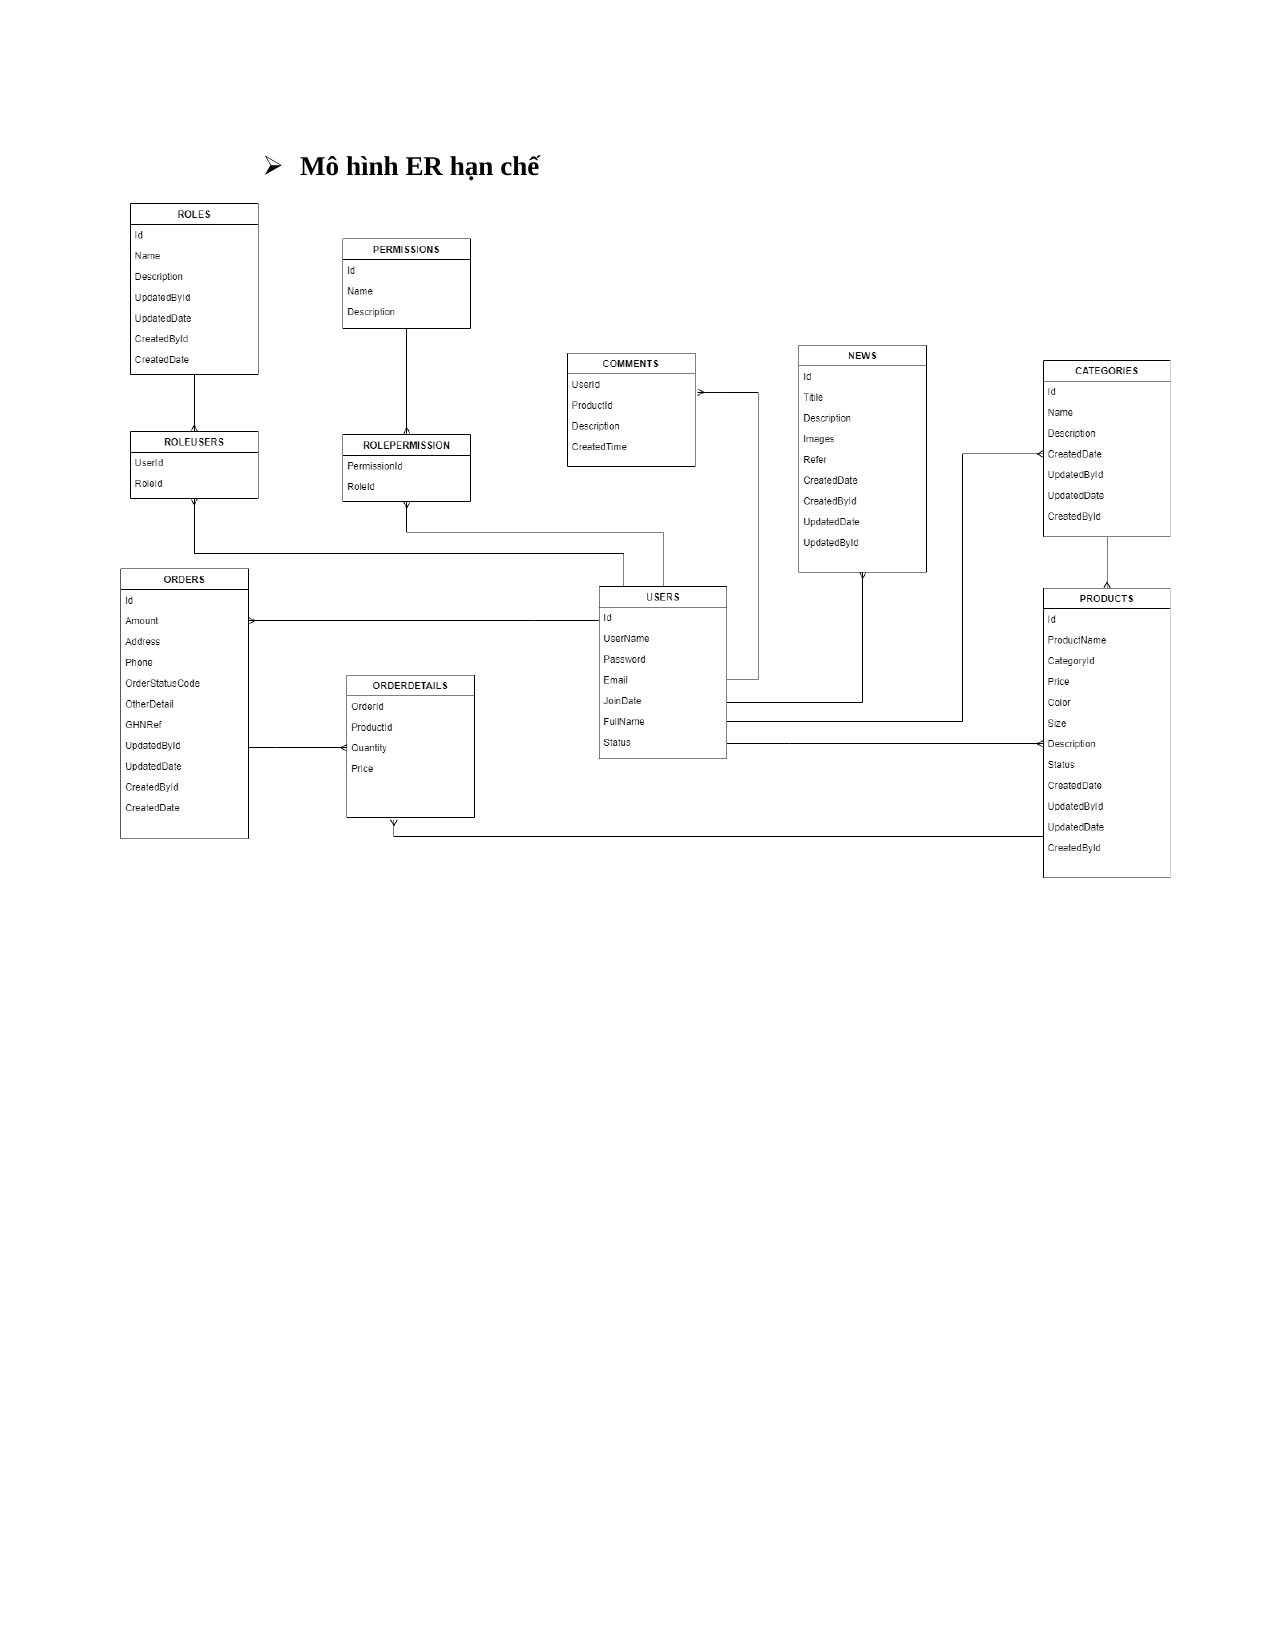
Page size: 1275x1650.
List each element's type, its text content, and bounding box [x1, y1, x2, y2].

list Mô hình ER hạn chế [262, 150, 1125, 181]
picture [120, 203, 1171, 878]
